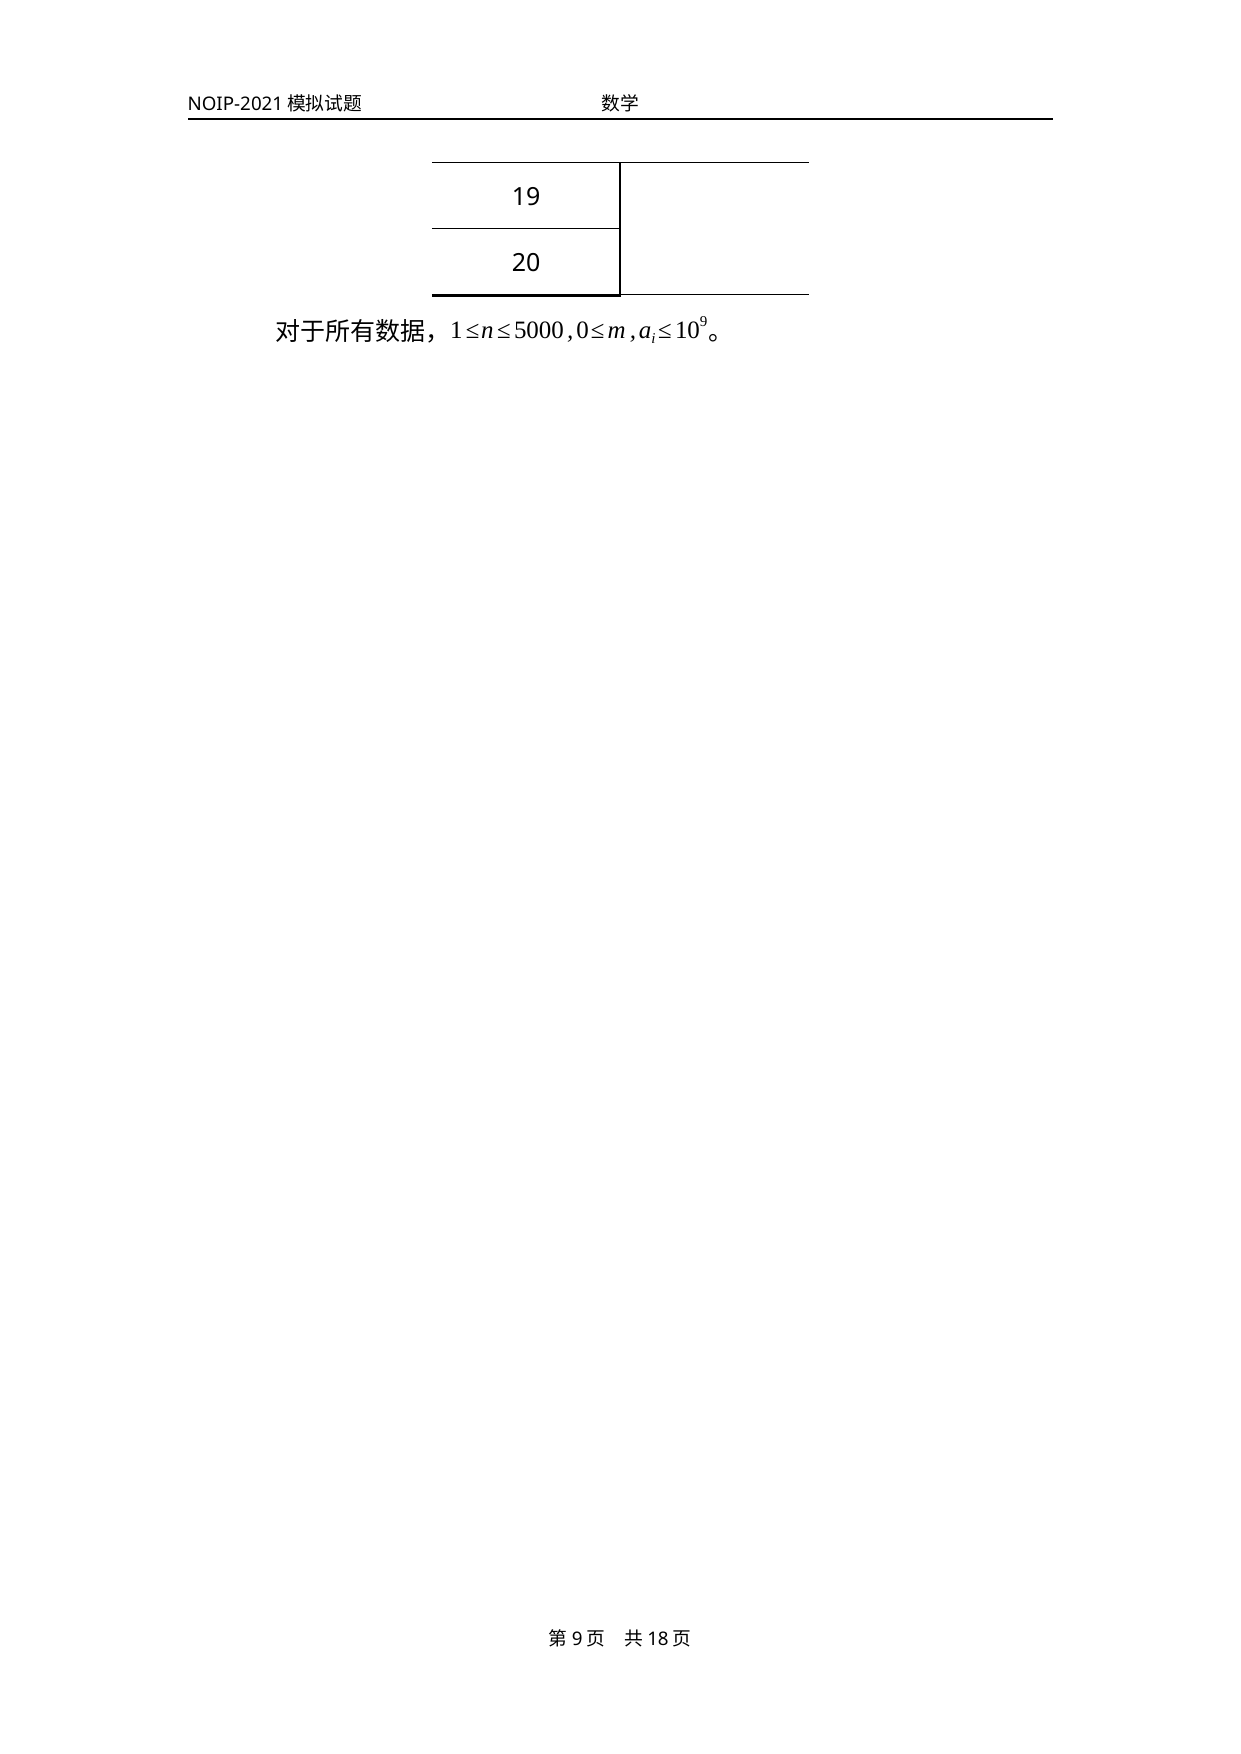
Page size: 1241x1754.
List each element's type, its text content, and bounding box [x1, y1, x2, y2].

table_cell 20 [432, 229, 619, 294]
text 对于所有数据，。 [187, 297, 1053, 362]
table_cell 19 [432, 163, 619, 228]
